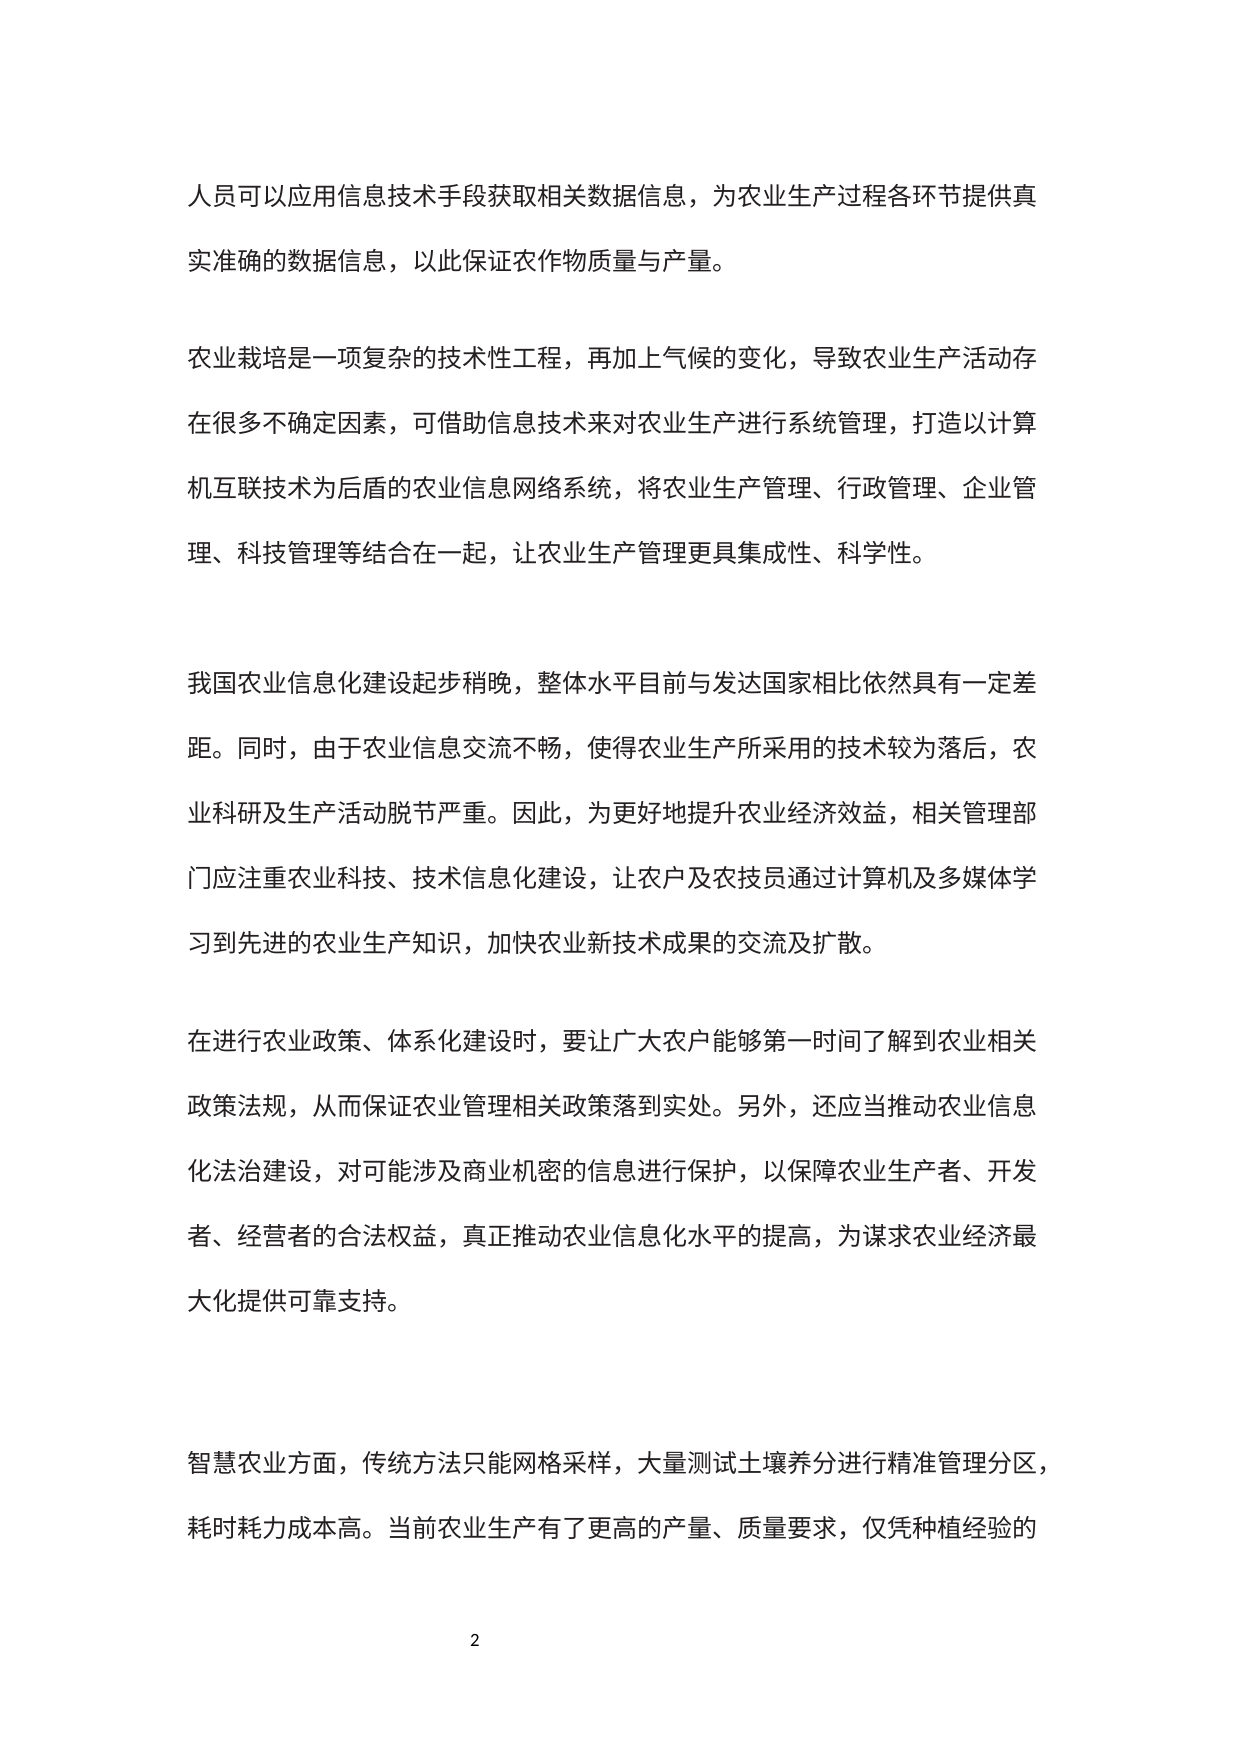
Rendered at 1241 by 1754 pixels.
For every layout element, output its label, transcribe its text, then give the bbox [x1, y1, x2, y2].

text 农业栽培是一项复杂的技术性工程，再加上气候的变化，导致农业生产活动存在很多不确定因素，可借助信息技术来对农业生产进行系统管理，打造以计算机互联技术为后盾的农业信息网络系统，将农业生产管理、行政管理、企业管理、科技管理等结合在一起，让农业生产管理更具集成性、科学性。 [187, 324, 1053, 584]
text 我国农业信息化建设起步稍晚，整体水平目前与发达国家相比依然具有一定差距。同时，由于农业信息交流不畅，使得农业生产所采用的技术较为落后，农业科研及生产活动脱节严重。因此，为更好地提升农业经济效益，相关管理部门应注重农业科技、技术信息化建设，让农户及农技员通过计算机及多媒体学习到先进的农业生产知识，加快农业新技术成果的交流及扩散。 [187, 649, 1053, 974]
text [187, 162, 1053, 292]
text 在进行农业政策、体系化建设时，要让广大农户能够第一时间了解到农业相关政策法规，从而保证农业管理相关政策落到实处。另外，还应当推动农业信息化法治建设，对可能涉及商业机密的信息进行保护，以保障农业生产者、开发者、经营者的合法权益，真正推动农业信息化水平的提高，为谋求农业经济最大化提供可靠支持。 [187, 1007, 1053, 1332]
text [187, 1429, 1053, 1559]
